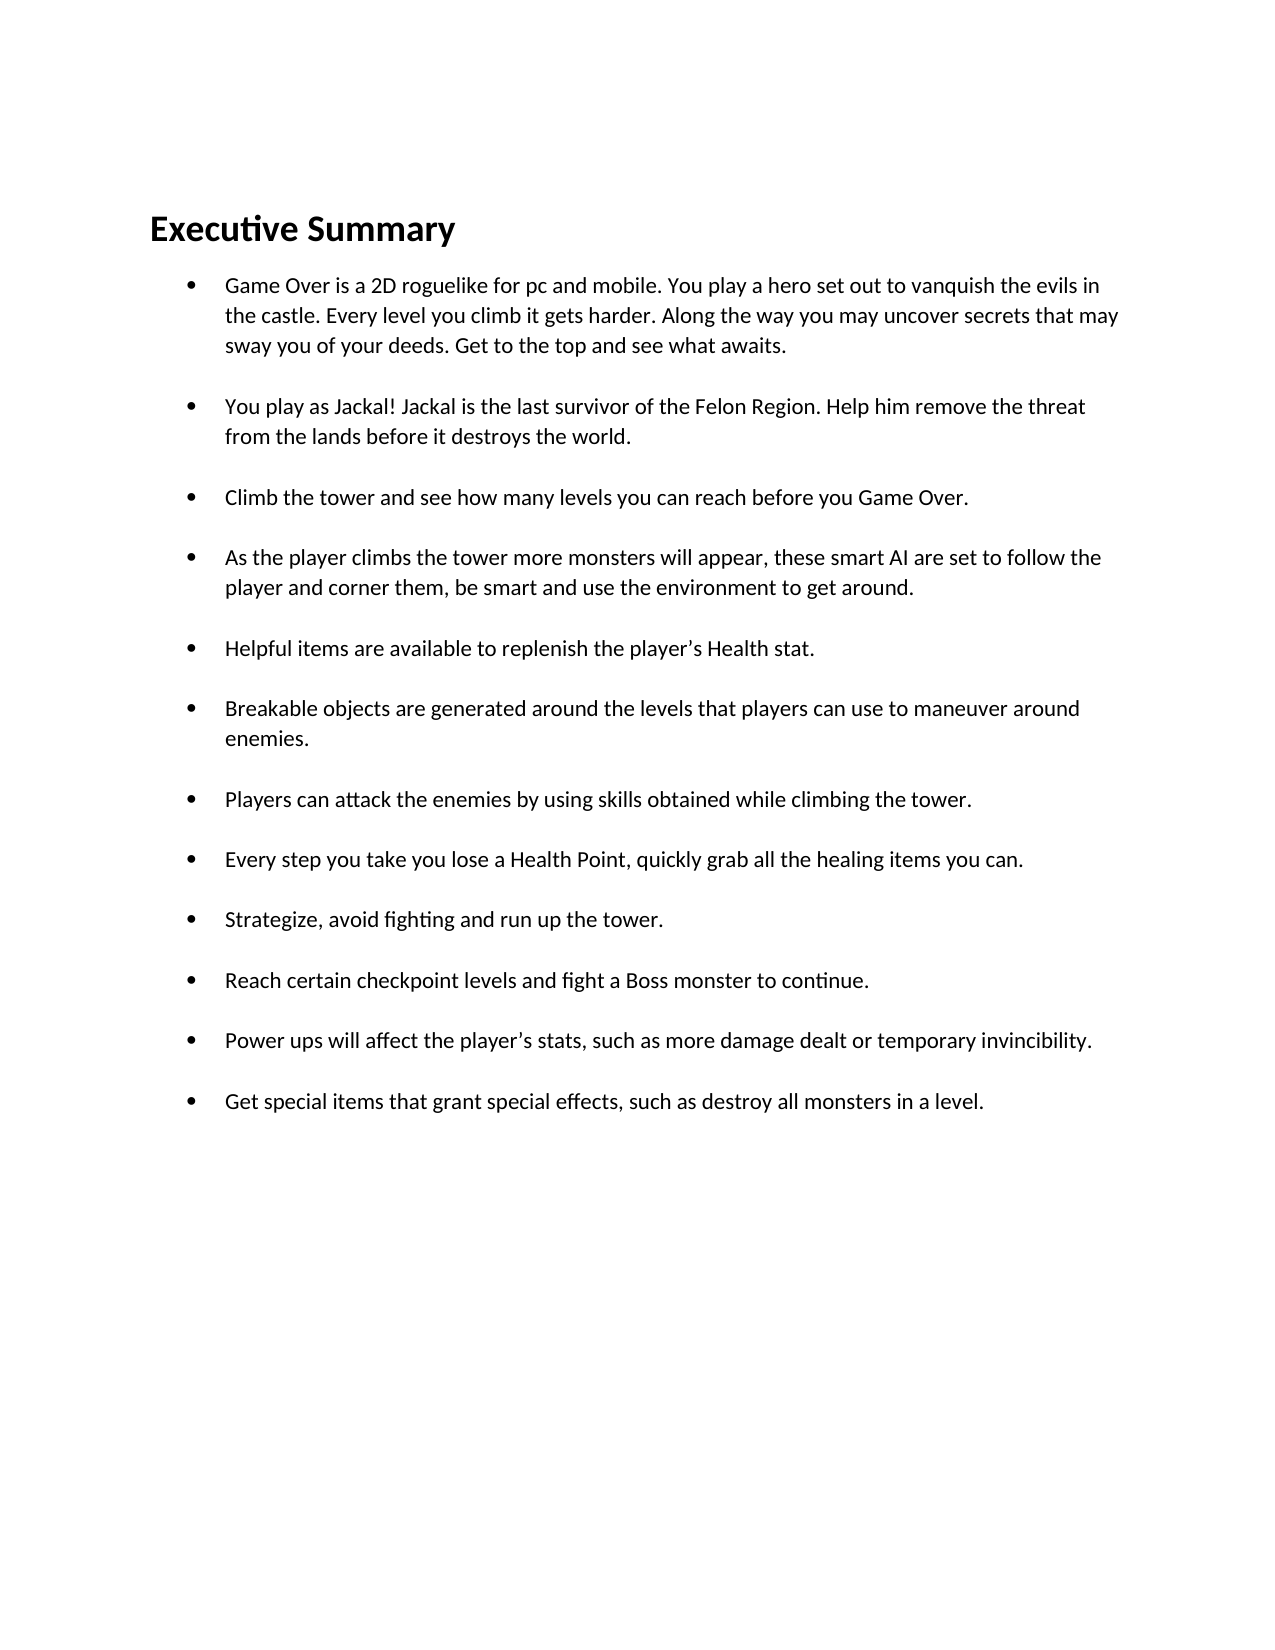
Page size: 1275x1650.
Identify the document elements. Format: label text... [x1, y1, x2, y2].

list Reach certain checkpoint levels and fight a Boss monster to continue. [187, 966, 1125, 994]
list Climb the tower and see how many levels you can reach before you Game Over. [187, 483, 1125, 511]
text Executive Summary [150, 205, 1125, 251]
list Get special items that grant special effects, such as destroy all monsters in a level. [187, 1087, 1125, 1115]
list You play as Jackal! Jackal is the last survivor of the Felon Region. Help him remove the threat from the lands before it destroys the world. [187, 392, 1125, 450]
list As the player climbs the tower more monsters will appear, these smart AI are set to follow the player and corner them, be smart and use the environment to get around. [187, 543, 1125, 601]
list Every step you take you lose a Health Point, quickly grab all the healing items you can. [187, 845, 1125, 873]
list Power ups will affect the player’s stats, such as more damage dealt or temporary invincibility. [187, 1026, 1125, 1054]
list Breakable objects are generated around the levels that players can use to maneuver around enemies. [187, 694, 1125, 752]
list Strategize, avoid fighting and run up the tower. [187, 906, 1125, 934]
list Game Over is a 2D roguelike for pc and mobile. You play a hero set out to vanquish the evils in the castle. Every level you climb it gets harder. Along the way you may uncover secrets that may sway you of your deeds. Get to the top and see what awaits. [187, 271, 1125, 360]
list Helpful items are available to replenish the player’s Health stat. [187, 634, 1125, 662]
list Players can attack the enemies by using skills obtained while climbing the tower. [187, 785, 1125, 813]
